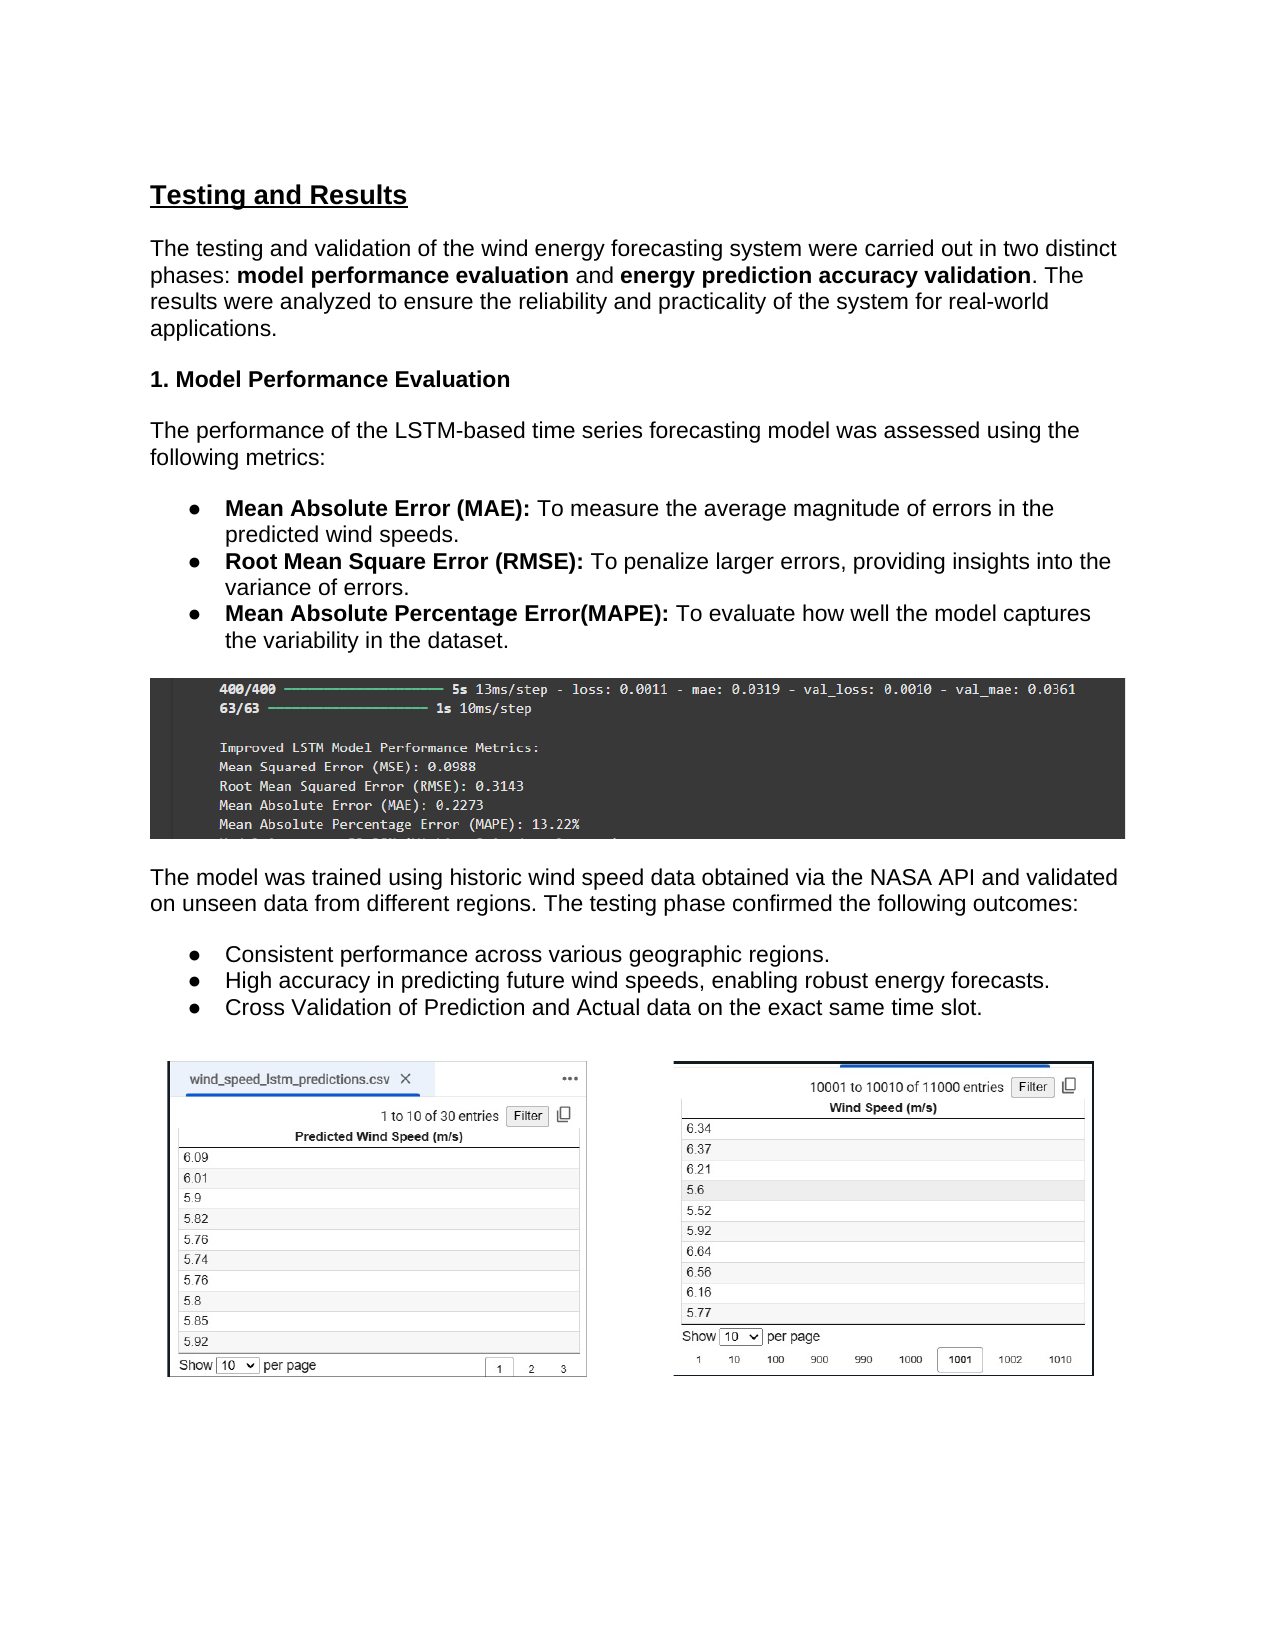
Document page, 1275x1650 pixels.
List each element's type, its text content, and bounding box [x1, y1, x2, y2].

list Mean Absolute Percentage Error(MAPE): To evaluate how well the model captures the variability in the dataset. [187, 600, 1125, 653]
text The model was trained using historic wind speed data obtained via the NASA API and validated on unseen data from different regions. The testing phase confirmed the following outcomes: [150, 863, 1125, 916]
list Root Mean Square Error (RMSE): To penalize larger errors, providing insights into the variance of errors. [187, 548, 1125, 600]
picture [673, 1061, 1094, 1376]
text The performance of the LSTM-based time series forecasting model was assessed using the following metrics: [150, 417, 1125, 470]
text The testing and validation of the wind energy forecasting system were carried out in two distinct phases: model performance evaluation and energy prediction accuracy validation. The results were analyzed to ensure the reliability and practicality of the system for real-world applications. [150, 235, 1125, 341]
picture [150, 678, 1125, 839]
picture [167, 1061, 587, 1377]
list Consistent performance across various geographic regions. [187, 941, 1125, 967]
list Mean Absolute Error (MAE): To measure the average magnitude of errors in the predicted wind speeds. [187, 495, 1125, 548]
list Cross Validation of Prediction and Actual data on the exact same time slot. [187, 994, 1125, 1020]
list High accuracy in predicting future wind speeds, enabling robust energy forecasts. [187, 967, 1125, 994]
subtitle 1. Model Performance Evaluation [150, 366, 1125, 392]
subtitle Testing and Results [150, 179, 1125, 210]
